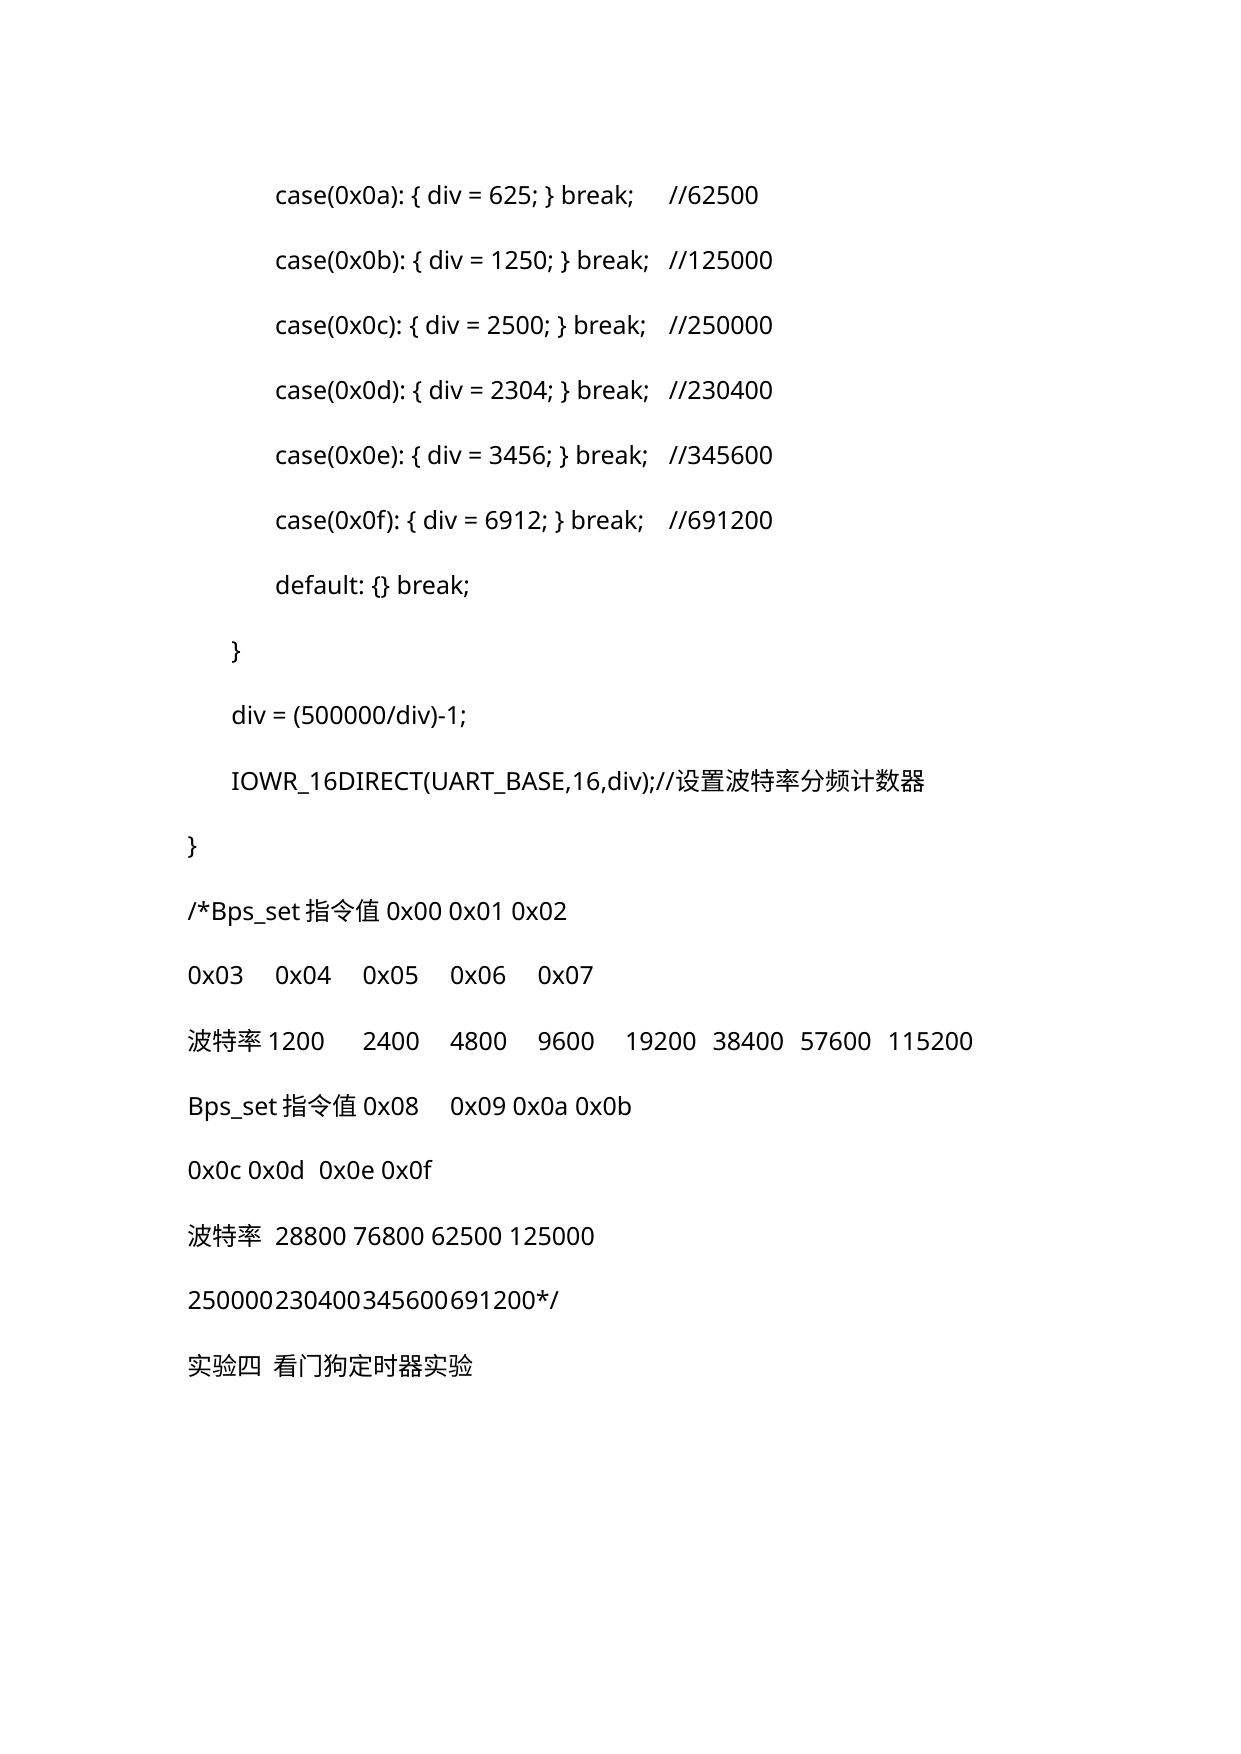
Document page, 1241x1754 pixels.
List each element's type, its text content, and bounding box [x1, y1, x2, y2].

text } [187, 617, 1053, 682]
text 0x0c 0x0d 0x0e 0x0f [187, 1137, 1053, 1202]
text case(0x0c): { div = 2500; } break; //250000 [187, 292, 1053, 357]
text case(0x0a): { div = 625; } break; //62500 [187, 162, 1053, 227]
text div = (500000/div)-1; [187, 682, 1053, 747]
text default: {} break; [187, 552, 1053, 617]
text case(0x0f): { div = 6912; } break; //691200 [187, 487, 1053, 552]
text Bps_set指令值 0x08 0x09 0x0a 0x0b [187, 1072, 1053, 1137]
text /*Bps_set指令值 0x00 0x01 0x02 [187, 877, 1053, 942]
text 250000 230400 345600 691200*/ [187, 1267, 1053, 1332]
text case(0x0e): { div = 3456; } break; //345600 [187, 422, 1053, 487]
text 波特率 28800 76800 62500 125000 [187, 1202, 1053, 1267]
text } [187, 812, 1053, 877]
text case(0x0b): { div = 1250; } break; //125000 [187, 227, 1053, 292]
text IOWR_16DIRECT(UART_BASE,16,div);//设置波特率分频计数器 [187, 747, 1053, 812]
text 波特率1200 2400 4800 9600 19200 38400 57600 115200 [187, 1007, 1053, 1072]
text 0x03 0x04 0x05 0x06 0x07 [187, 942, 1053, 1007]
text case(0x0d): { div = 2304; } break; //230400 [187, 357, 1053, 422]
text 实验四 看门狗定时器实验 [187, 1332, 1053, 1397]
